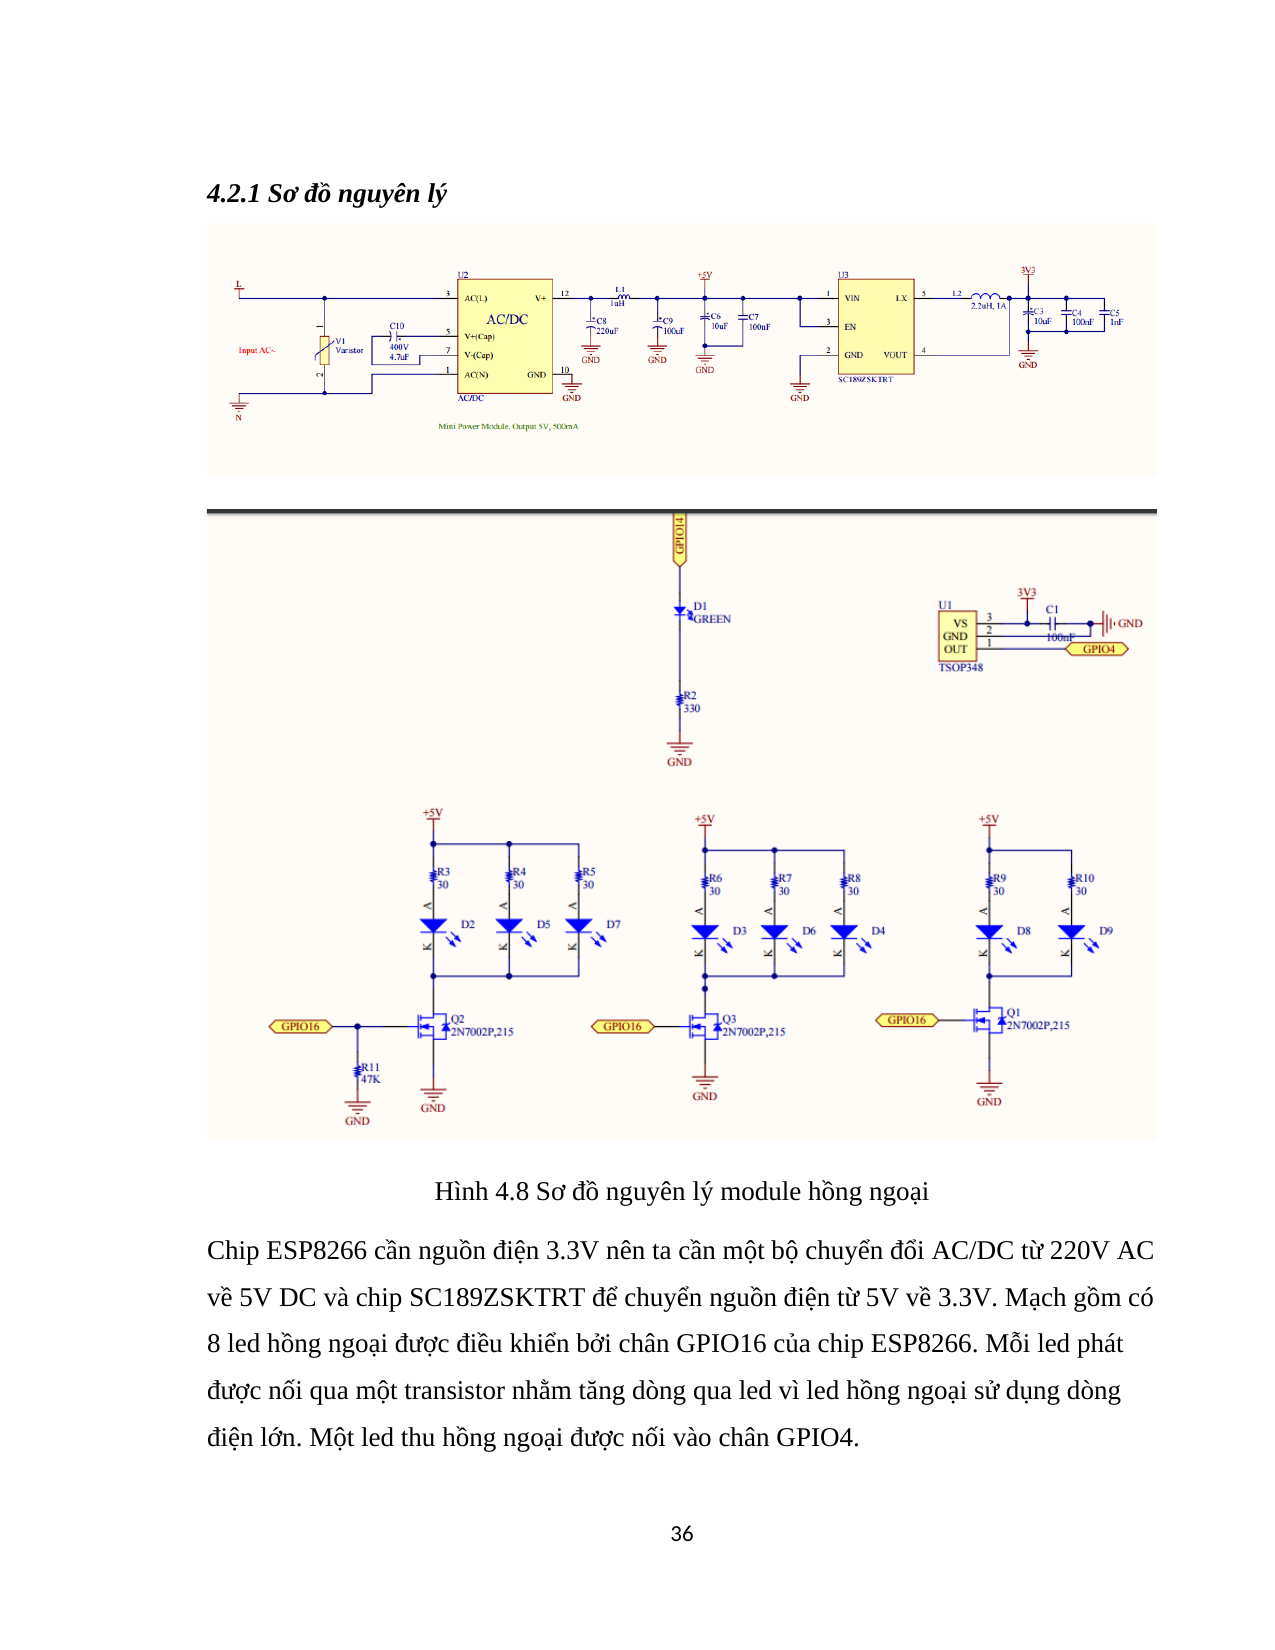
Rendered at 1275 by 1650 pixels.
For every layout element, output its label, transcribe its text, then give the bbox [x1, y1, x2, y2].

text Chip ESP8266 cần nguồn điện 3.3V nên ta cần một bộ chuyển đổi AC/DC từ 220V AC về 5V DC và chip SC189ZSKTRT để chuyển nguồn điện từ 5V về 3.3V. Mạch gồm có 8 led hồng ngoại được điều khiển bởi chân GPIO16 của chip ESP8266. Mỗi led phát được nối qua một transistor nhằm tăng dòng qua led vì led hồng ngoại sử dụng dòng điện lớn. Một led thu hồng ngoại được nối vào chân GPIO4. [207, 1234, 1157, 1452]
text Hình 4.8 Sơ đồ nguyên lý module hồng ngoại [207, 1141, 1157, 1206]
subtitle 4.2.1 Sơ đồ nguyên lý [207, 177, 1157, 208]
picture [206, 509, 1157, 1141]
picture [206, 223, 1157, 476]
